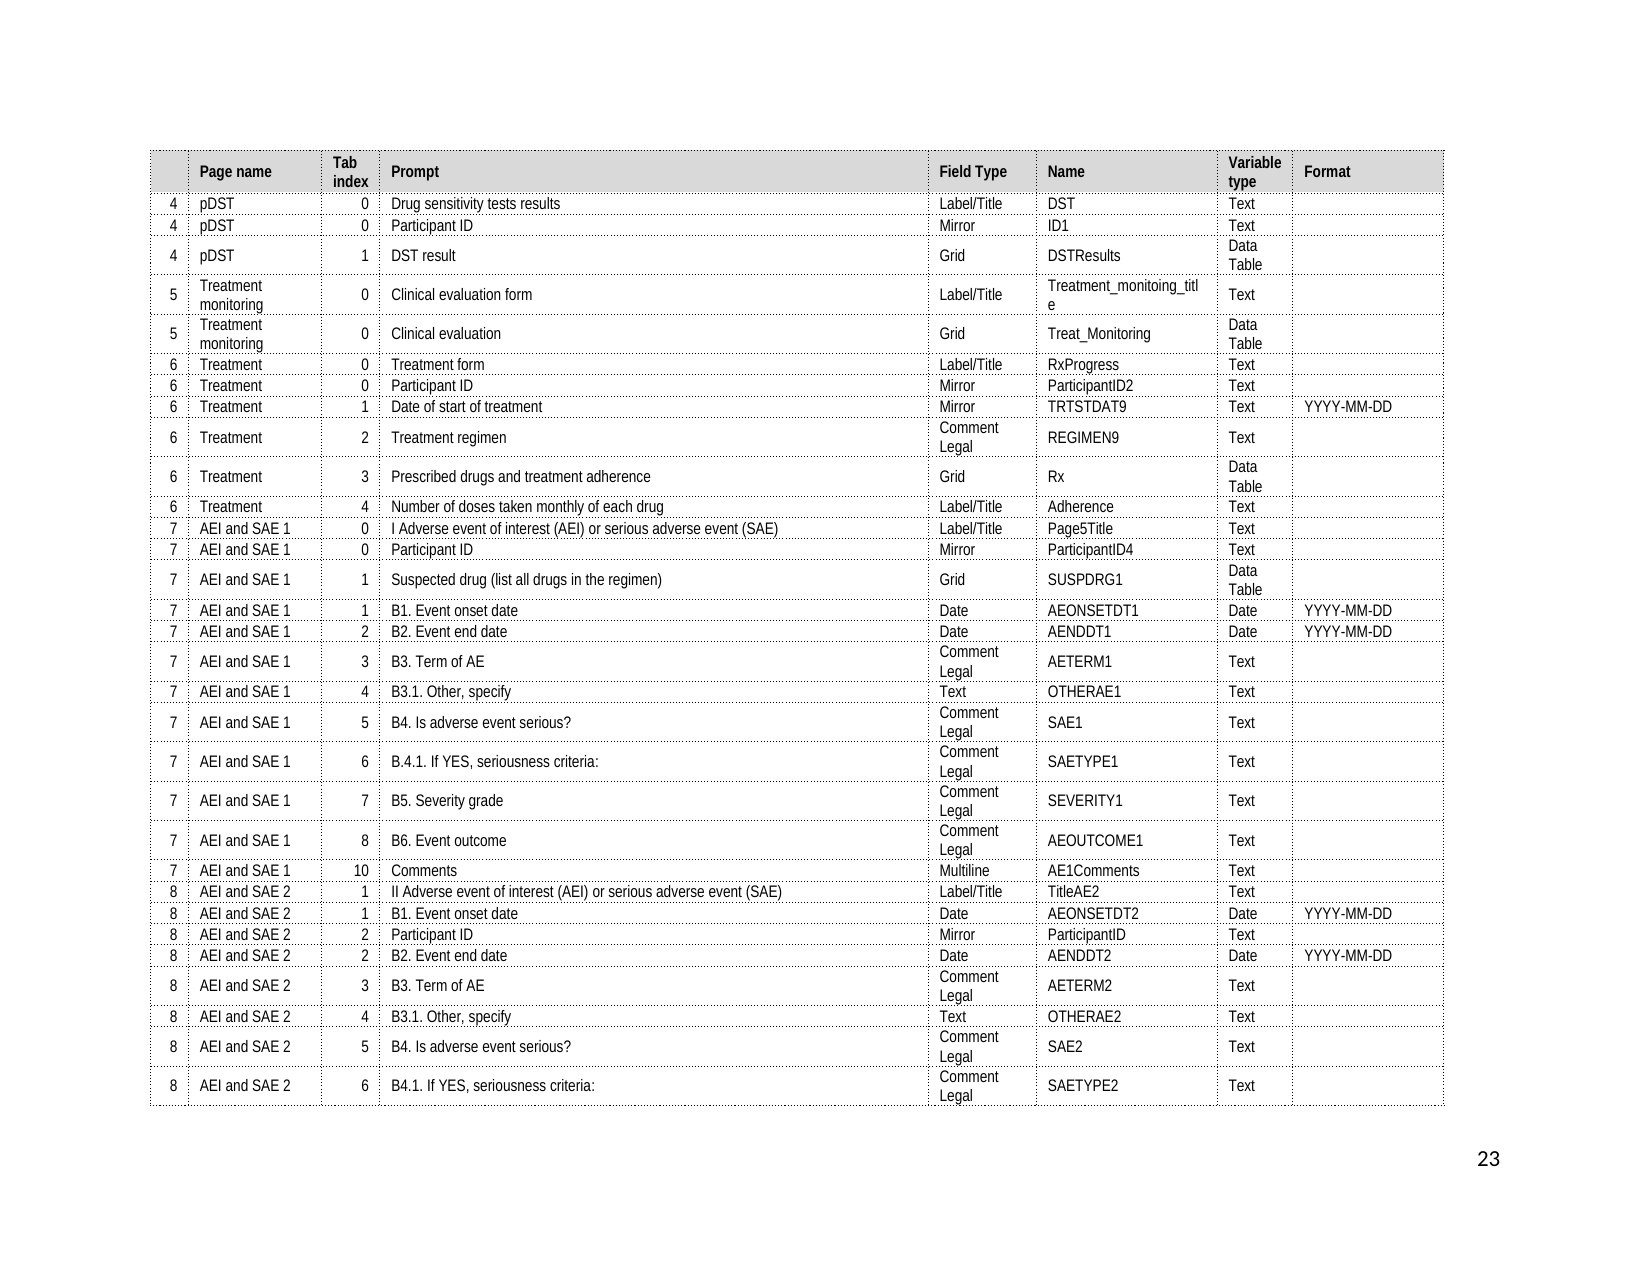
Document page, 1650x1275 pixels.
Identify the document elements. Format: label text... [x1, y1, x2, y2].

table_cell 7 [151, 820, 188, 859]
table_cell Date [928, 902, 1036, 923]
table_cell 1 [322, 902, 380, 923]
table_cell ParticipantID4 [1036, 538, 1217, 559]
table_cell Mirror [928, 374, 1036, 396]
table_cell 0 [322, 314, 380, 353]
table_cell Mirror [928, 923, 1036, 944]
table_cell Number of doses taken monthly of each drug [380, 496, 928, 517]
table_cell SAETYPE2 [1036, 1066, 1217, 1105]
table_cell 6 [151, 417, 188, 456]
table_cell B2. Event end date [380, 944, 928, 966]
table_cell Text [1217, 353, 1293, 374]
table_cell Treatment [188, 374, 322, 396]
table_cell [1293, 923, 1444, 944]
table_cell [1293, 559, 1444, 599]
table_cell 2 [322, 417, 380, 456]
table_cell Date of start of treatment [380, 396, 928, 417]
table_cell 5 [322, 1026, 380, 1066]
table_cell Text [1217, 192, 1293, 214]
table_cell 3 [322, 966, 380, 1005]
table_cell Text [1217, 681, 1293, 702]
table_cell Text [1217, 820, 1293, 859]
table_cell 4 [322, 1005, 380, 1026]
table_cell 6 [151, 396, 188, 417]
table_cell Rx [1036, 456, 1217, 496]
table_cell Comment Legal [928, 966, 1036, 1005]
table_cell Label/Title [928, 881, 1036, 902]
table_header Field Type [928, 150, 1036, 192]
table_cell [1293, 456, 1444, 496]
table_cell Data Table [1217, 314, 1293, 353]
table_cell Treatment [188, 456, 322, 496]
table_cell II Adverse event of interest (AEI) or serious adverse event (SAE) [380, 881, 928, 902]
table_cell ParticipantID [1036, 923, 1217, 944]
table_cell Text [1217, 859, 1293, 881]
table_cell 8 [151, 1026, 188, 1066]
table_cell 1 [322, 599, 380, 620]
table_cell 8 [151, 1005, 188, 1026]
table_cell Mirror [928, 396, 1036, 417]
table_cell 7 [151, 702, 188, 741]
table_header Prompt [380, 150, 928, 192]
table_cell [1293, 274, 1444, 314]
table_cell Text [928, 1005, 1036, 1026]
table_cell 4 [151, 192, 188, 214]
table_cell 10 [322, 859, 380, 881]
table_header Name [1036, 150, 1217, 192]
table_cell 8 [151, 1066, 188, 1105]
table_cell Text [1217, 1066, 1293, 1105]
table_cell SAE1 [1036, 702, 1217, 741]
table_cell Text [1217, 741, 1293, 781]
table_cell Text [1217, 517, 1293, 538]
table_cell 6 [151, 374, 188, 396]
table_cell Clinical evaluation [380, 314, 928, 353]
table_cell 7 [151, 538, 188, 559]
table_cell Treatment [188, 396, 322, 417]
table_cell Grid [928, 559, 1036, 599]
table_cell Comment Legal [928, 1026, 1036, 1066]
table_cell AEI and SAE 2 [188, 944, 322, 966]
table_cell DST [1036, 192, 1217, 214]
table_cell AEI and SAE 2 [188, 1005, 322, 1026]
table_cell [1293, 496, 1444, 517]
table_cell 4 [151, 214, 188, 235]
table_cell [1293, 314, 1444, 353]
table_cell Text [1217, 214, 1293, 235]
table_cell B5. Severity grade [380, 781, 928, 820]
table_cell 5 [151, 274, 188, 314]
table_cell Treat_Monitoring [1036, 314, 1217, 353]
table_cell 4 [322, 681, 380, 702]
table_cell Text [1217, 781, 1293, 820]
table_cell AETERM1 [1036, 641, 1217, 681]
table_cell Comment Legal [928, 781, 1036, 820]
table_cell 7 [151, 559, 188, 599]
table_cell Text [1217, 496, 1293, 517]
table_cell [1293, 781, 1444, 820]
table_cell Treatment [188, 417, 322, 456]
table_cell [1293, 517, 1444, 538]
table_cell Text [1217, 881, 1293, 902]
table_cell TRTSTDAT9 [1036, 396, 1217, 417]
table_cell Comment Legal [928, 820, 1036, 859]
table_cell Text [1217, 374, 1293, 396]
table_cell [1293, 966, 1444, 1005]
table_cell Text [1217, 1026, 1293, 1066]
table_cell Text [1217, 396, 1293, 417]
table_cell AEI and SAE 1 [188, 820, 322, 859]
table_cell AEI and SAE 1 [188, 620, 322, 641]
table_cell 0 [322, 353, 380, 374]
table_cell B3. Term of AE [380, 641, 928, 681]
table_cell 3 [322, 456, 380, 496]
table_cell [1293, 235, 1444, 274]
table_cell [1293, 641, 1444, 681]
table_cell Data Table [1217, 456, 1293, 496]
table_cell 2 [322, 620, 380, 641]
table_cell [1293, 681, 1444, 702]
table_cell OTHERAE1 [1036, 681, 1217, 702]
table_cell Text [1217, 966, 1293, 1005]
table_cell Text [1217, 274, 1293, 314]
table_cell 5 [151, 314, 188, 353]
table_cell 0 [322, 538, 380, 559]
table_cell 6 [151, 496, 188, 517]
table_cell Text [1217, 538, 1293, 559]
table_cell 7 [322, 781, 380, 820]
table_cell Grid [928, 235, 1036, 274]
table_cell pDST [188, 214, 322, 235]
table_cell Prescribed drugs and treatment adherence [380, 456, 928, 496]
table_cell I Adverse event of interest (AEI) or serious adverse event (SAE) [380, 517, 928, 538]
table_cell Adherence [1036, 496, 1217, 517]
table_cell Text [928, 681, 1036, 702]
table_cell Participant ID [380, 214, 928, 235]
table_cell Data Table [1217, 559, 1293, 599]
table_cell 2 [322, 944, 380, 966]
table_cell Participant ID [380, 923, 928, 944]
table_cell AEI and SAE 2 [188, 966, 322, 1005]
table_cell Label/Title [928, 192, 1036, 214]
table_cell Comment Legal [928, 1066, 1036, 1105]
table_cell Drug sensitivity tests results [380, 192, 928, 214]
table_cell SAETYPE1 [1036, 741, 1217, 781]
table_cell AEI and SAE 2 [188, 881, 322, 902]
table_cell Page5Title [1036, 517, 1217, 538]
table_cell Text [1217, 417, 1293, 456]
table_cell AEI and SAE 1 [188, 538, 322, 559]
table_cell SUSPDRG1 [1036, 559, 1217, 599]
table_cell Text [1217, 1005, 1293, 1026]
table_cell AE1Comments [1036, 859, 1217, 881]
table_cell AEI and SAE 1 [188, 559, 322, 599]
table_cell Label/Title [928, 353, 1036, 374]
table_cell 7 [151, 517, 188, 538]
table_cell Label/Title [928, 496, 1036, 517]
table_cell AEI and SAE 1 [188, 702, 322, 741]
table_cell 7 [151, 620, 188, 641]
table_cell AEI and SAE 2 [188, 1066, 322, 1105]
table_cell YYYY-MM-DD [1293, 396, 1444, 417]
table_cell 5 [322, 702, 380, 741]
table_cell AEONSETDT2 [1036, 902, 1217, 923]
table_cell AEI and SAE 1 [188, 641, 322, 681]
table_cell B6. Event outcome [380, 820, 928, 859]
table_cell DSTResults [1036, 235, 1217, 274]
table_cell 2 [322, 923, 380, 944]
table_cell Date [1217, 944, 1293, 966]
table_cell 0 [322, 192, 380, 214]
table_cell [1293, 820, 1444, 859]
table_cell [1293, 1066, 1444, 1105]
table_cell Treatment monitoring [188, 314, 322, 353]
table_cell AETERM2 [1036, 966, 1217, 1005]
table_cell Date [928, 944, 1036, 966]
table_cell Treatment [188, 496, 322, 517]
table_cell Comment Legal [928, 641, 1036, 681]
table_cell Date [1217, 620, 1293, 641]
table_cell 7 [151, 681, 188, 702]
table_cell Date [1217, 902, 1293, 923]
table_cell B4. Is adverse event serious? [380, 702, 928, 741]
table_cell Suspected drug (list all drugs in the regimen) [380, 559, 928, 599]
table_header Tab index [322, 150, 380, 192]
table_cell TitleAE2 [1036, 881, 1217, 902]
table_cell ParticipantID2 [1036, 374, 1217, 396]
table_cell Text [1217, 702, 1293, 741]
table_cell B4. Is adverse event serious? [380, 1026, 928, 1066]
table_cell 4 [151, 235, 188, 274]
table_cell Date [1217, 599, 1293, 620]
table_cell YYYY-MM-DD [1293, 944, 1444, 966]
table_cell REGIMEN9 [1036, 417, 1217, 456]
table_cell pDST [188, 192, 322, 214]
table_cell [1293, 417, 1444, 456]
table_cell Comments [380, 859, 928, 881]
table_cell [1293, 1005, 1444, 1026]
table_cell B.4.1. If YES, seriousness criteria: [380, 741, 928, 781]
table_cell Label/Title [928, 274, 1036, 314]
table_cell B1. Event onset date [380, 902, 928, 923]
table_cell 6 [322, 741, 380, 781]
table_cell DST result [380, 235, 928, 274]
table_cell 8 [151, 923, 188, 944]
table_cell B3. Term of AE [380, 966, 928, 1005]
table_cell [1293, 353, 1444, 374]
table_cell Treatment [188, 353, 322, 374]
table_cell AENDDT2 [1036, 944, 1217, 966]
table_cell Comment Legal [928, 702, 1036, 741]
table_cell AENDDT1 [1036, 620, 1217, 641]
table_cell [1293, 702, 1444, 741]
table_cell [1293, 192, 1444, 214]
table_cell 8 [151, 902, 188, 923]
table_cell 3 [322, 641, 380, 681]
table_cell 8 [322, 820, 380, 859]
table_header [151, 150, 188, 192]
table_cell Comment Legal [928, 417, 1036, 456]
table_cell Date [928, 620, 1036, 641]
table_cell 0 [322, 374, 380, 396]
table_cell Text [1217, 641, 1293, 681]
table_cell Clinical evaluation form [380, 274, 928, 314]
table_cell AEI and SAE 1 [188, 859, 322, 881]
table_cell 6 [322, 1066, 380, 1105]
table_cell Grid [928, 456, 1036, 496]
table_cell AEI and SAE 1 [188, 781, 322, 820]
table_cell B4.1. If YES, seriousness criteria: [380, 1066, 928, 1105]
table_cell AEI and SAE 1 [188, 681, 322, 702]
table_cell AEOUTCOME1 [1036, 820, 1217, 859]
table_cell Comment Legal [928, 741, 1036, 781]
table_cell 1 [322, 881, 380, 902]
table_header Format [1293, 150, 1444, 192]
table_cell AEI and SAE 2 [188, 902, 322, 923]
table_cell 7 [151, 781, 188, 820]
table_cell [1293, 881, 1444, 902]
table_cell YYYY-MM-DD [1293, 620, 1444, 641]
table_cell ID1 [1036, 214, 1217, 235]
table_cell Data Table [1217, 235, 1293, 274]
table_cell AEI and SAE 1 [188, 517, 322, 538]
table_cell [1293, 374, 1444, 396]
table_cell 8 [151, 944, 188, 966]
table_cell SEVERITY1 [1036, 781, 1217, 820]
table_cell 7 [151, 641, 188, 681]
table_cell 8 [151, 966, 188, 1005]
table_cell OTHERAE2 [1036, 1005, 1217, 1026]
table_cell SAE2 [1036, 1026, 1217, 1066]
table_cell 0 [322, 517, 380, 538]
table_cell AEONSETDT1 [1036, 599, 1217, 620]
table_cell [1293, 741, 1444, 781]
table_cell B1. Event onset date [380, 599, 928, 620]
table_cell 6 [151, 456, 188, 496]
table_cell AEI and SAE 2 [188, 1026, 322, 1066]
table_cell Treatment monitoring [188, 274, 322, 314]
table_cell Text [1217, 923, 1293, 944]
table_cell RxProgress [1036, 353, 1217, 374]
table_cell 7 [151, 859, 188, 881]
table_cell 1 [322, 396, 380, 417]
table_cell 6 [151, 353, 188, 374]
table_cell 0 [322, 274, 380, 314]
table_cell Date [928, 599, 1036, 620]
table_cell Mirror [928, 538, 1036, 559]
table_cell Participant ID [380, 538, 928, 559]
table_cell 1 [322, 235, 380, 274]
table_cell 4 [322, 496, 380, 517]
table_cell Treatment form [380, 353, 928, 374]
table_cell YYYY-MM-DD [1293, 902, 1444, 923]
table_cell Treatment_monitoing_title [1036, 274, 1217, 314]
table_cell [1293, 214, 1444, 235]
table_cell 7 [151, 599, 188, 620]
table_cell [1293, 538, 1444, 559]
table_cell AEI and SAE 1 [188, 599, 322, 620]
table_cell Treatment regimen [380, 417, 928, 456]
table_cell Multiline [928, 859, 1036, 881]
table_cell B2. Event end date [380, 620, 928, 641]
table_header Page name [188, 150, 322, 192]
table_cell AEI and SAE 1 [188, 741, 322, 781]
table_cell Label/Title [928, 517, 1036, 538]
table_header Variable type [1217, 150, 1293, 192]
table_cell 8 [151, 881, 188, 902]
table_cell pDST [188, 235, 322, 274]
table_cell 0 [322, 214, 380, 235]
table_cell 1 [322, 559, 380, 599]
table_cell B3.1. Other, specify [380, 681, 928, 702]
table_cell Participant ID [380, 374, 928, 396]
table_cell [1293, 859, 1444, 881]
table_cell AEI and SAE 2 [188, 923, 322, 944]
table_cell Mirror [928, 214, 1036, 235]
table_cell B3.1. Other, specify [380, 1005, 928, 1026]
table_cell 7 [151, 741, 188, 781]
table_cell YYYY-MM-DD [1293, 599, 1444, 620]
table_cell [1293, 1026, 1444, 1066]
table_cell Grid [928, 314, 1036, 353]
